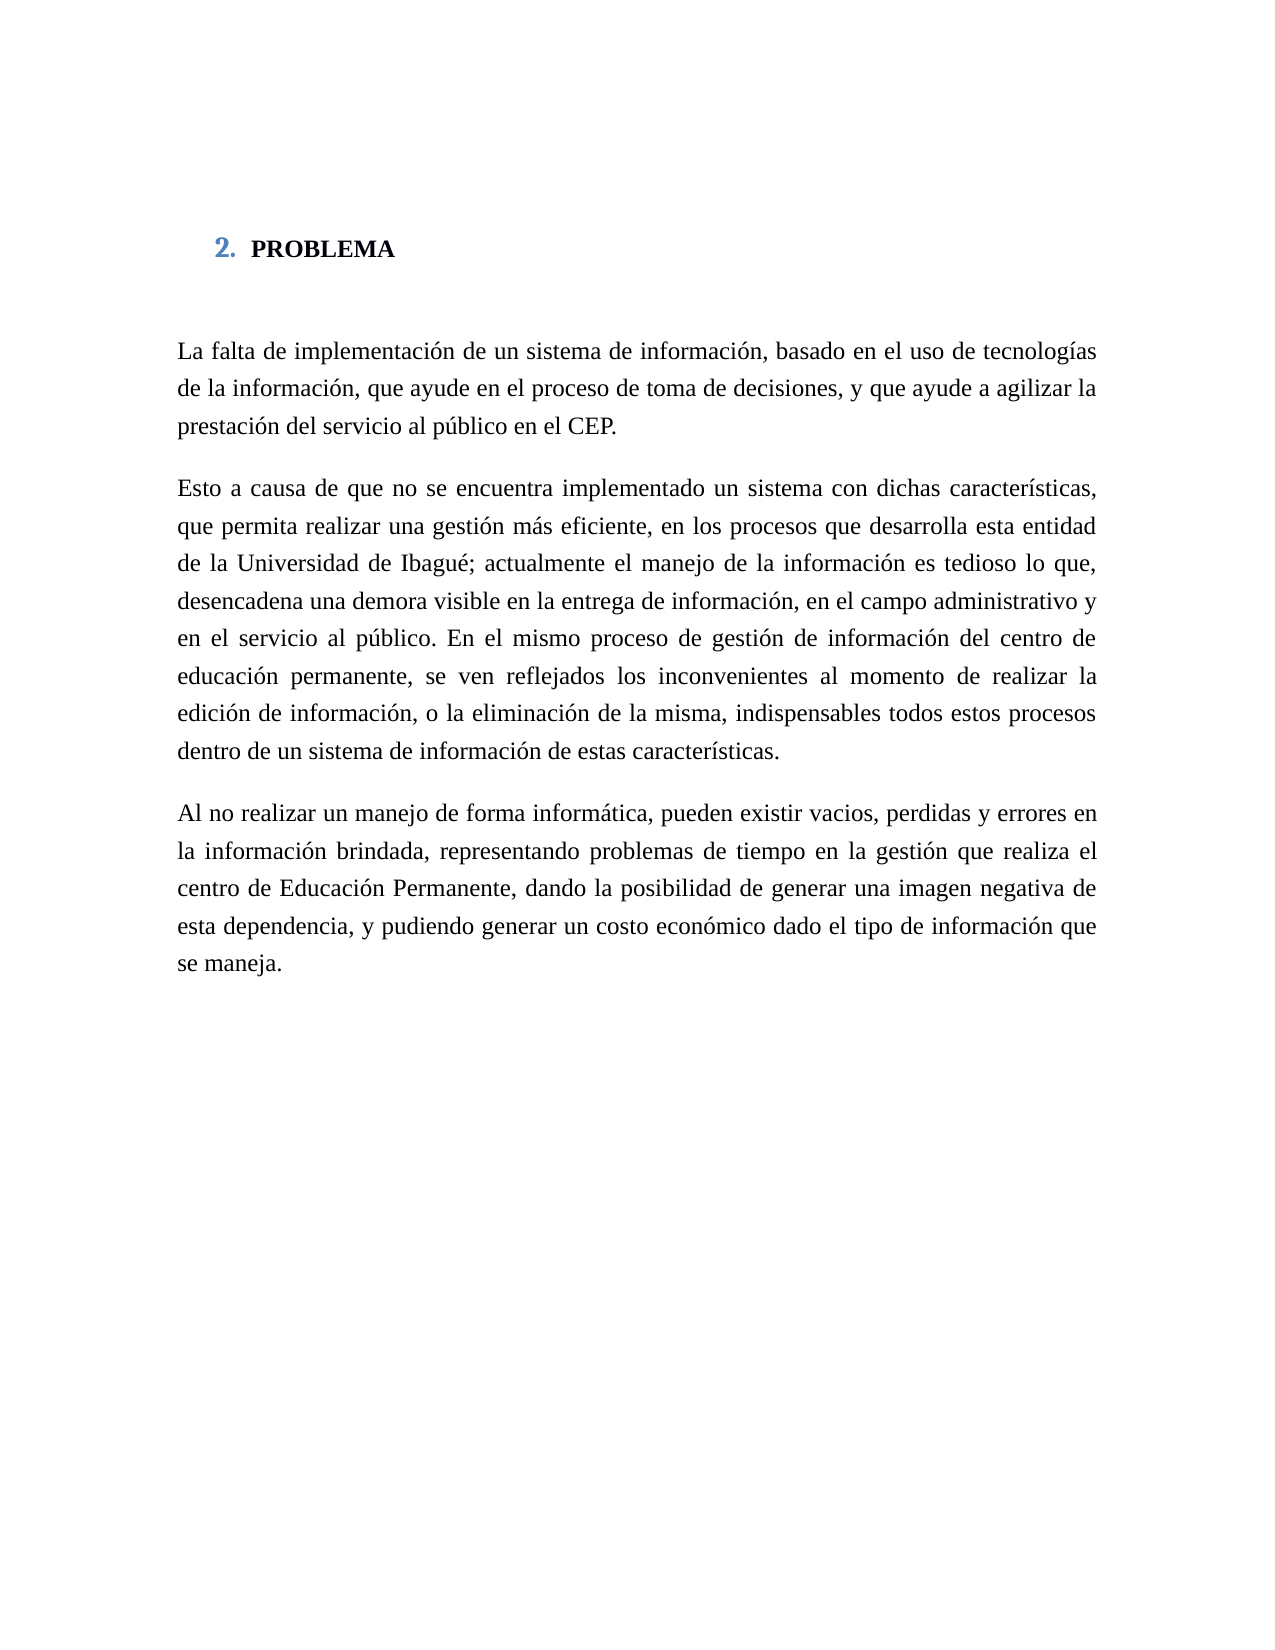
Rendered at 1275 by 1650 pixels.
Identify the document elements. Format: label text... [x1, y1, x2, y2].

text Al no realizar un manejo de forma informática, pueden existir vacios, perdidas y errores en la información brindada, representando problemas de tiempo en la gestión que realiza el centro de Educación Permanente, dando la posibilidad de generar una imagen negativa de esta dependencia, y pudiendo generar un costo económico dado el tipo de información que se maneja. [177, 789, 1098, 977]
text La falta de implementación de un sistema de información, basado en el uso de tecnologías de la información, que ayude en el proceso de toma de decisiones, y que ayude a agilizar la prestación del servicio al público en el CEP. [177, 327, 1098, 439]
text Esto a causa de que no se encuentra implementado un sistema con dichas características, que permita realizar una gestión más eficiente, en los procesos que desarrolla esta entidad de la Universidad de Ibagué; actualmente el manejo de la información es tedioso lo que, desencadena una demora visible en la entrega de información, en el campo administrativo y en el servicio al público. En el mismo proceso de gestión de información del centro de educación permanente, se ven reflejados los inconvenientes al momento de realizar la edición de información, o la eliminación de la misma, indispensables todos estos procesos dentro de un sistema de información de estas características. [177, 464, 1098, 764]
subtitle PROBLEMA [214, 227, 1098, 264]
